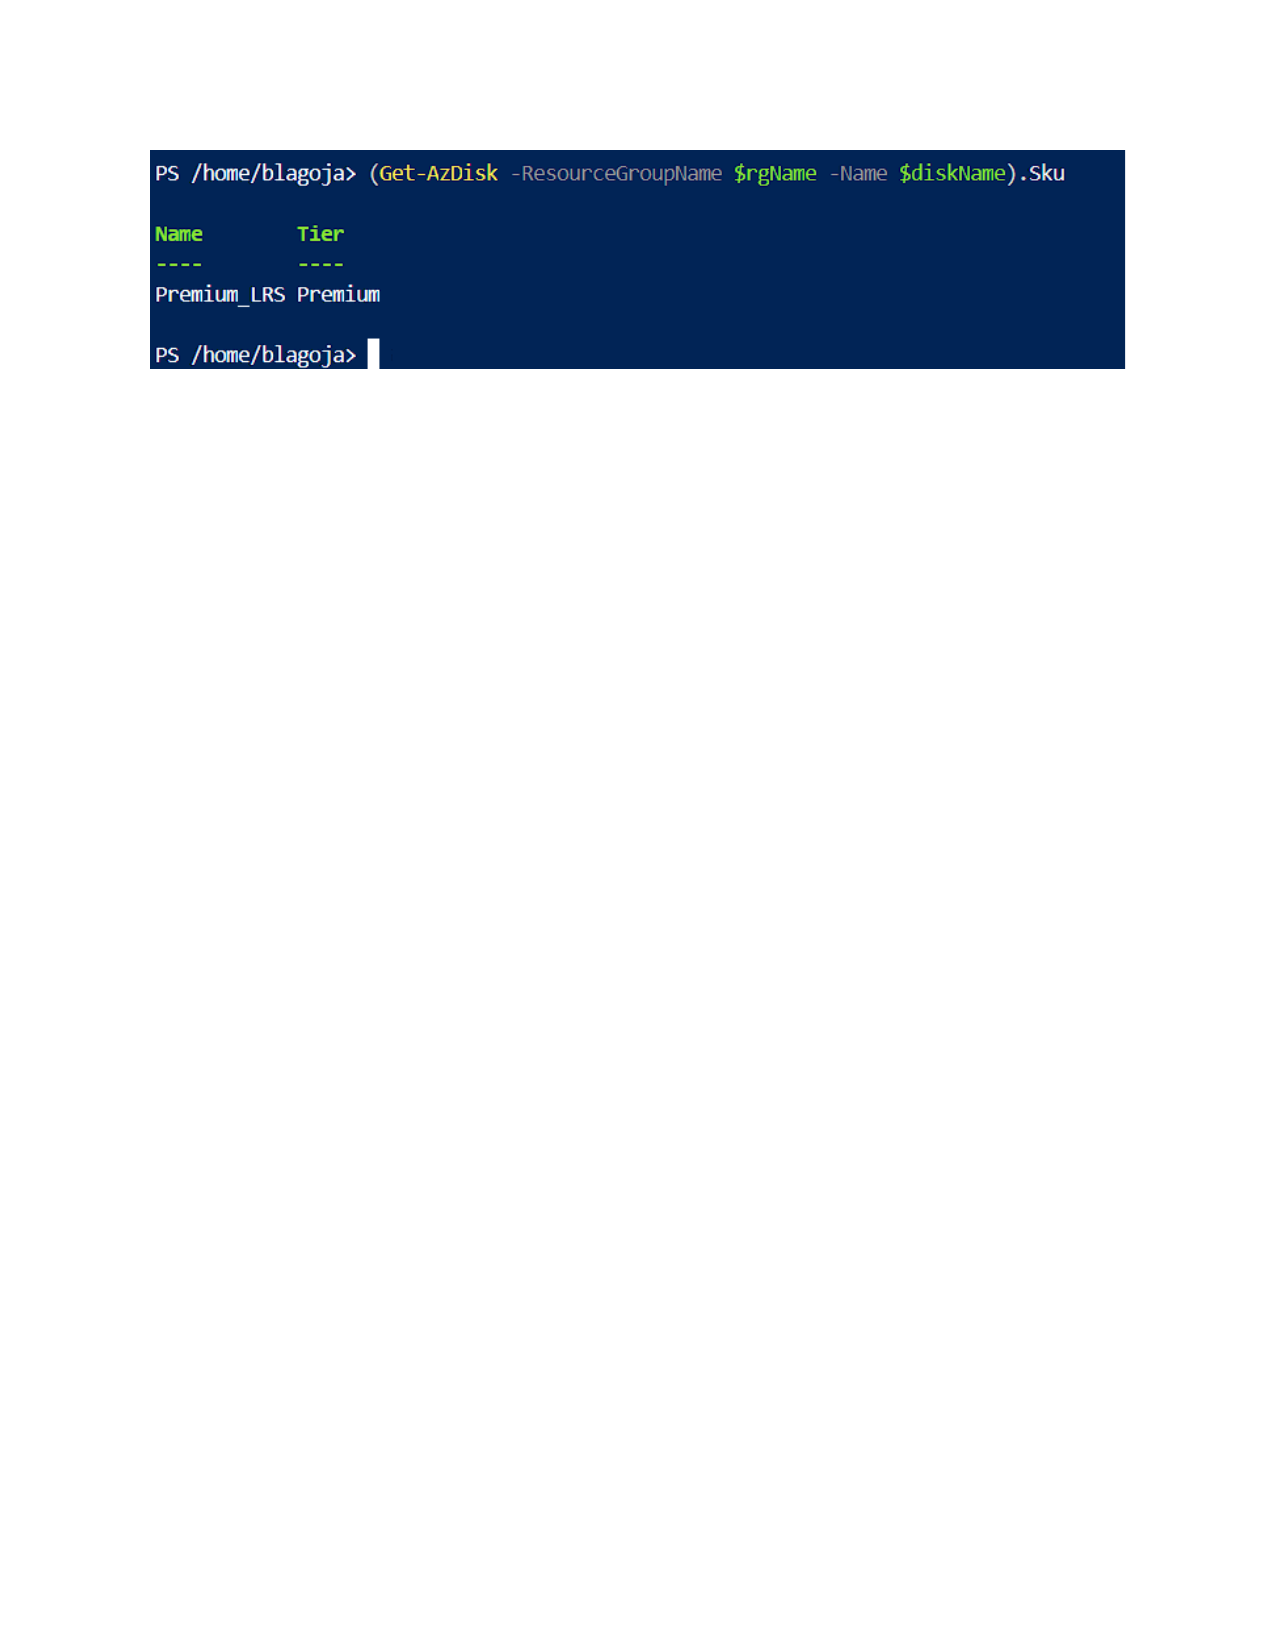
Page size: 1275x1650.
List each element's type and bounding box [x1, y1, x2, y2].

picture [150, 150, 1125, 369]
